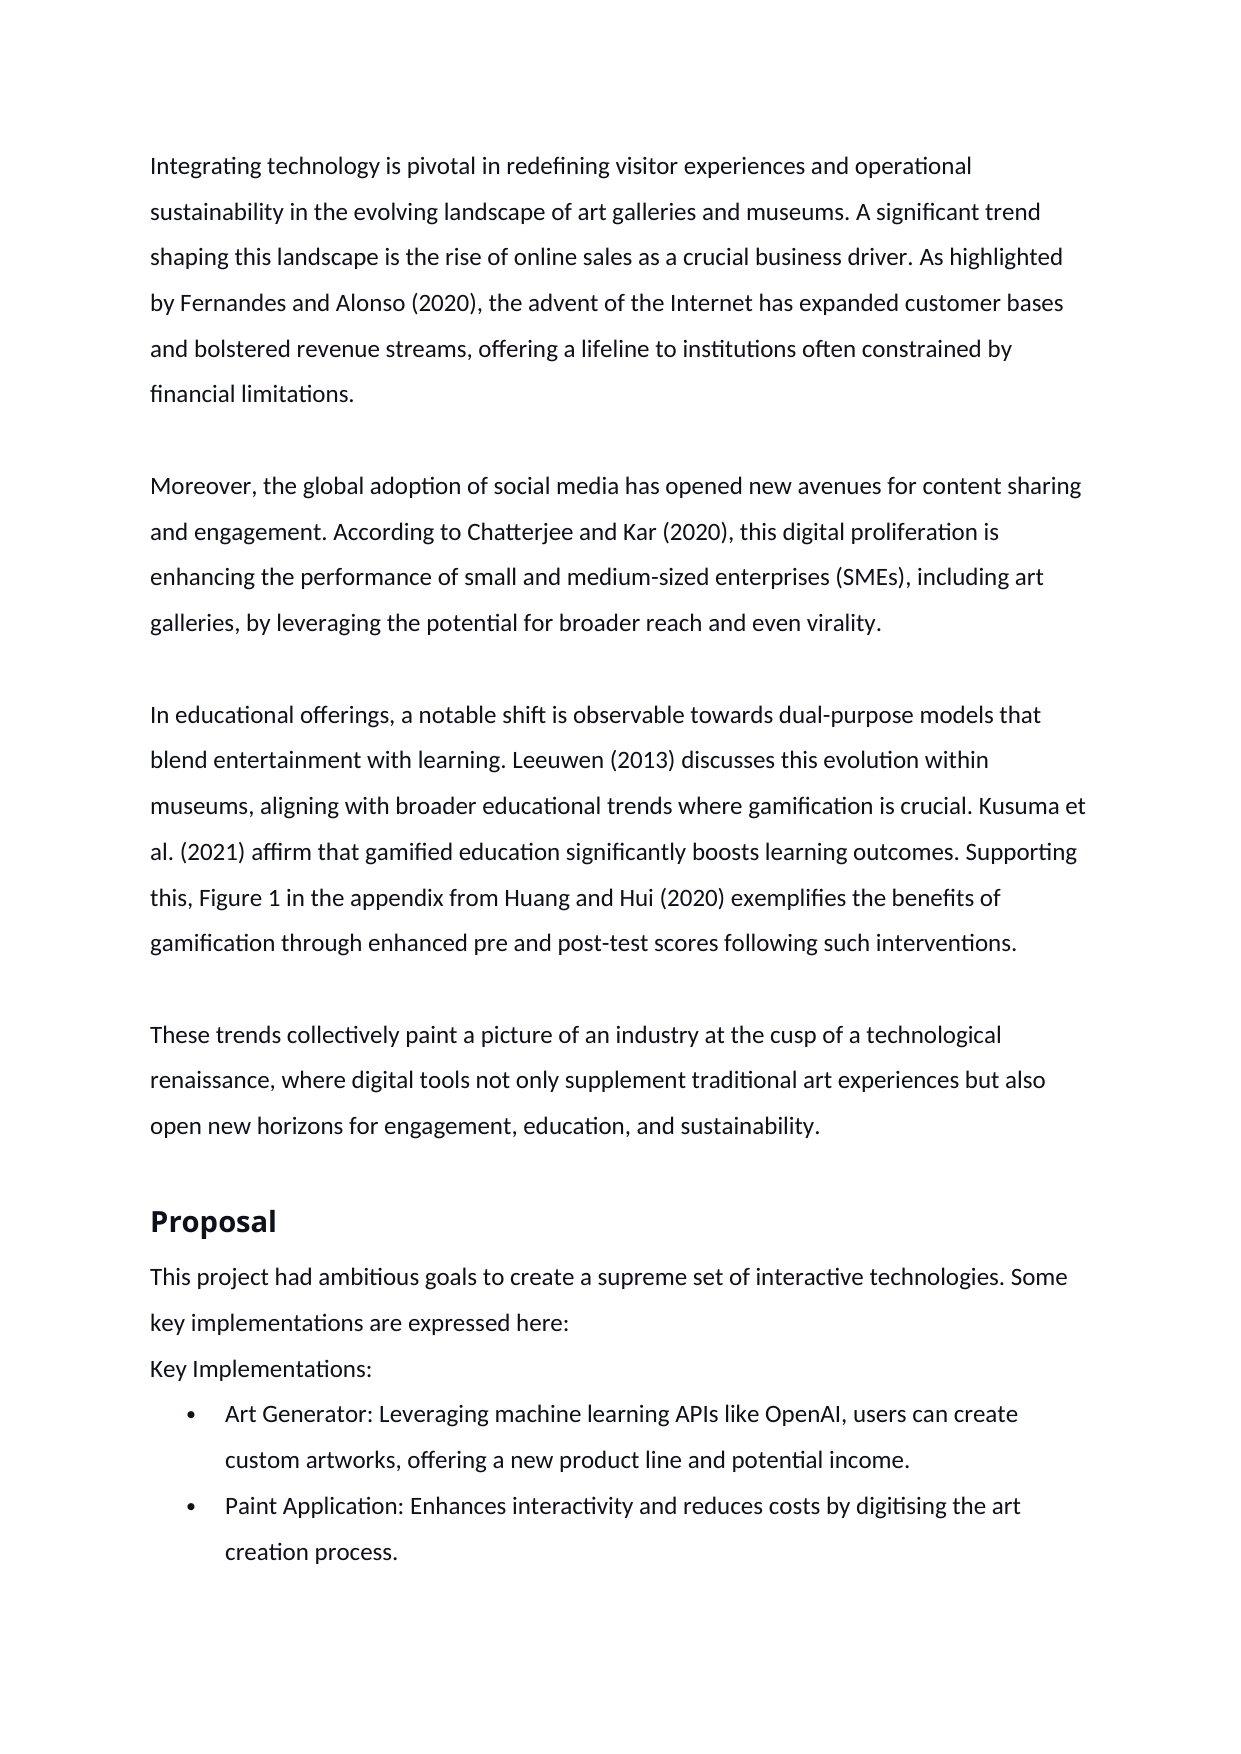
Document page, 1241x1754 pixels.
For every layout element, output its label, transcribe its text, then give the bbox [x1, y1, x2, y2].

list Art Generator: Leveraging machine learning APIs like OpenAI, users can create custom artworks, offering a new product line and potential income. [187, 1398, 1090, 1475]
text Key Implementations: [150, 1353, 1090, 1383]
text These trends collectively paint a picture of an industry at the cusp of a technological renaissance, where digital tools not only supplement traditional art experiences but also open new horizons for engagement, education, and sustainability. [150, 1019, 1090, 1141]
text Moreover, the global adoption of social media has opened new avenues for content sharing and engagement. According to Chatterjee and Kar (2020), this digital proliferation is enhancing the performance of small and medium-sized enterprises (SMEs), including art galleries, by leveraging the potential for broader reach and even virality. [150, 470, 1090, 638]
text In educational offerings, a notable shift is observable towards dual-purpose models that blend entertainment with learning. Leeuwen (2013) discusses this evolution within museums, aligning with broader educational trends where gamification is crucial. Kusuma et al. (2021) affirm that gamified education significantly boosts learning outcomes. Supporting this, Figure 1 in the appendix from Huang and Hui (2020) exemplifies the benefits of gamification through enhanced pre and post-test scores following such interventions. [150, 699, 1090, 958]
list Paint Application: Enhances interactivity and reduces costs by digitising the art creation process. [187, 1490, 1090, 1566]
text Integrating technology is pivotal in redefining visitor experiences and operational sustainability in the evolving landscape of art galleries and museums. A significant trend shaping this landscape is the rise of online sales as a crucial business driver. As highlighted by Fernandes and Alonso (2020), the advent of the Internet has expanded customer bases and bolstered revenue streams, offering a lifeline to institutions often constrained by financial limitations. [150, 150, 1090, 409]
text Proposal [150, 1202, 1090, 1241]
text This project had ambitious goals to create a supreme set of interactive technologies. Some key implementations are expressed here: [150, 1261, 1090, 1337]
